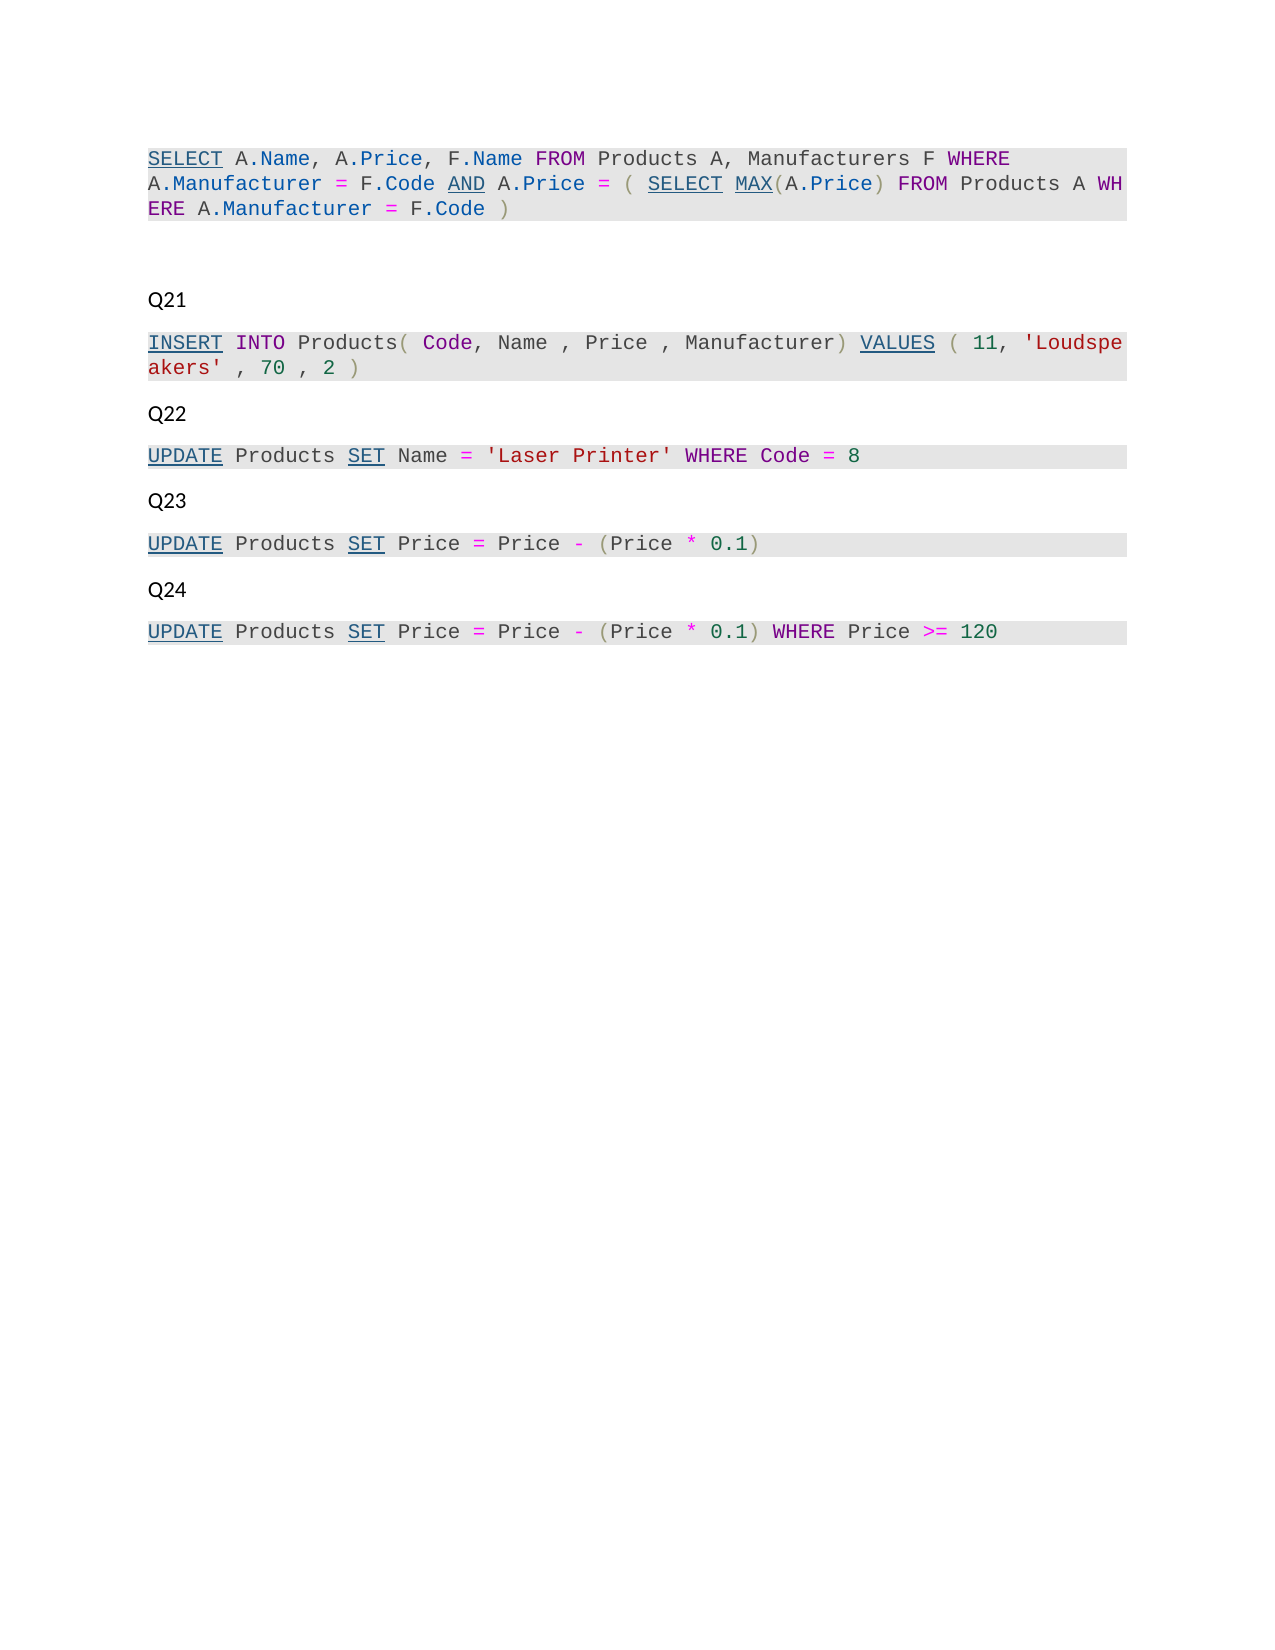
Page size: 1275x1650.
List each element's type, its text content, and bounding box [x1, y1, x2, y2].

text INSERT INTO Products( Code, Name , Price , Manufacturer) VALUES ( 11, 'Loudspeakers' , 70 , 2 ) [148, 332, 1127, 381]
text UPDATE Products SET Price = Price - (Price * 0.1) WHERE Price >= 120 [148, 621, 1127, 645]
text SELECT A.Name, A.Price, F.Name FROM Products A, Manufacturers F WHERE A.Manufacturer = F.Code AND A.Price = ( SELECT MAX(A.Price) FROM Products A WHERE A.Manufacturer = F.Code ) [148, 148, 1127, 221]
text UPDATE Products SET Name = 'Laser Printer' WHERE Code = 8 [148, 445, 1127, 469]
text Q24 [148, 575, 1127, 603]
text Q21 [148, 286, 1127, 314]
text UPDATE Products SET Price = Price - (Price * 0.1) [148, 533, 1127, 557]
text Q23 [148, 487, 1127, 515]
text Q22 [148, 399, 1127, 427]
